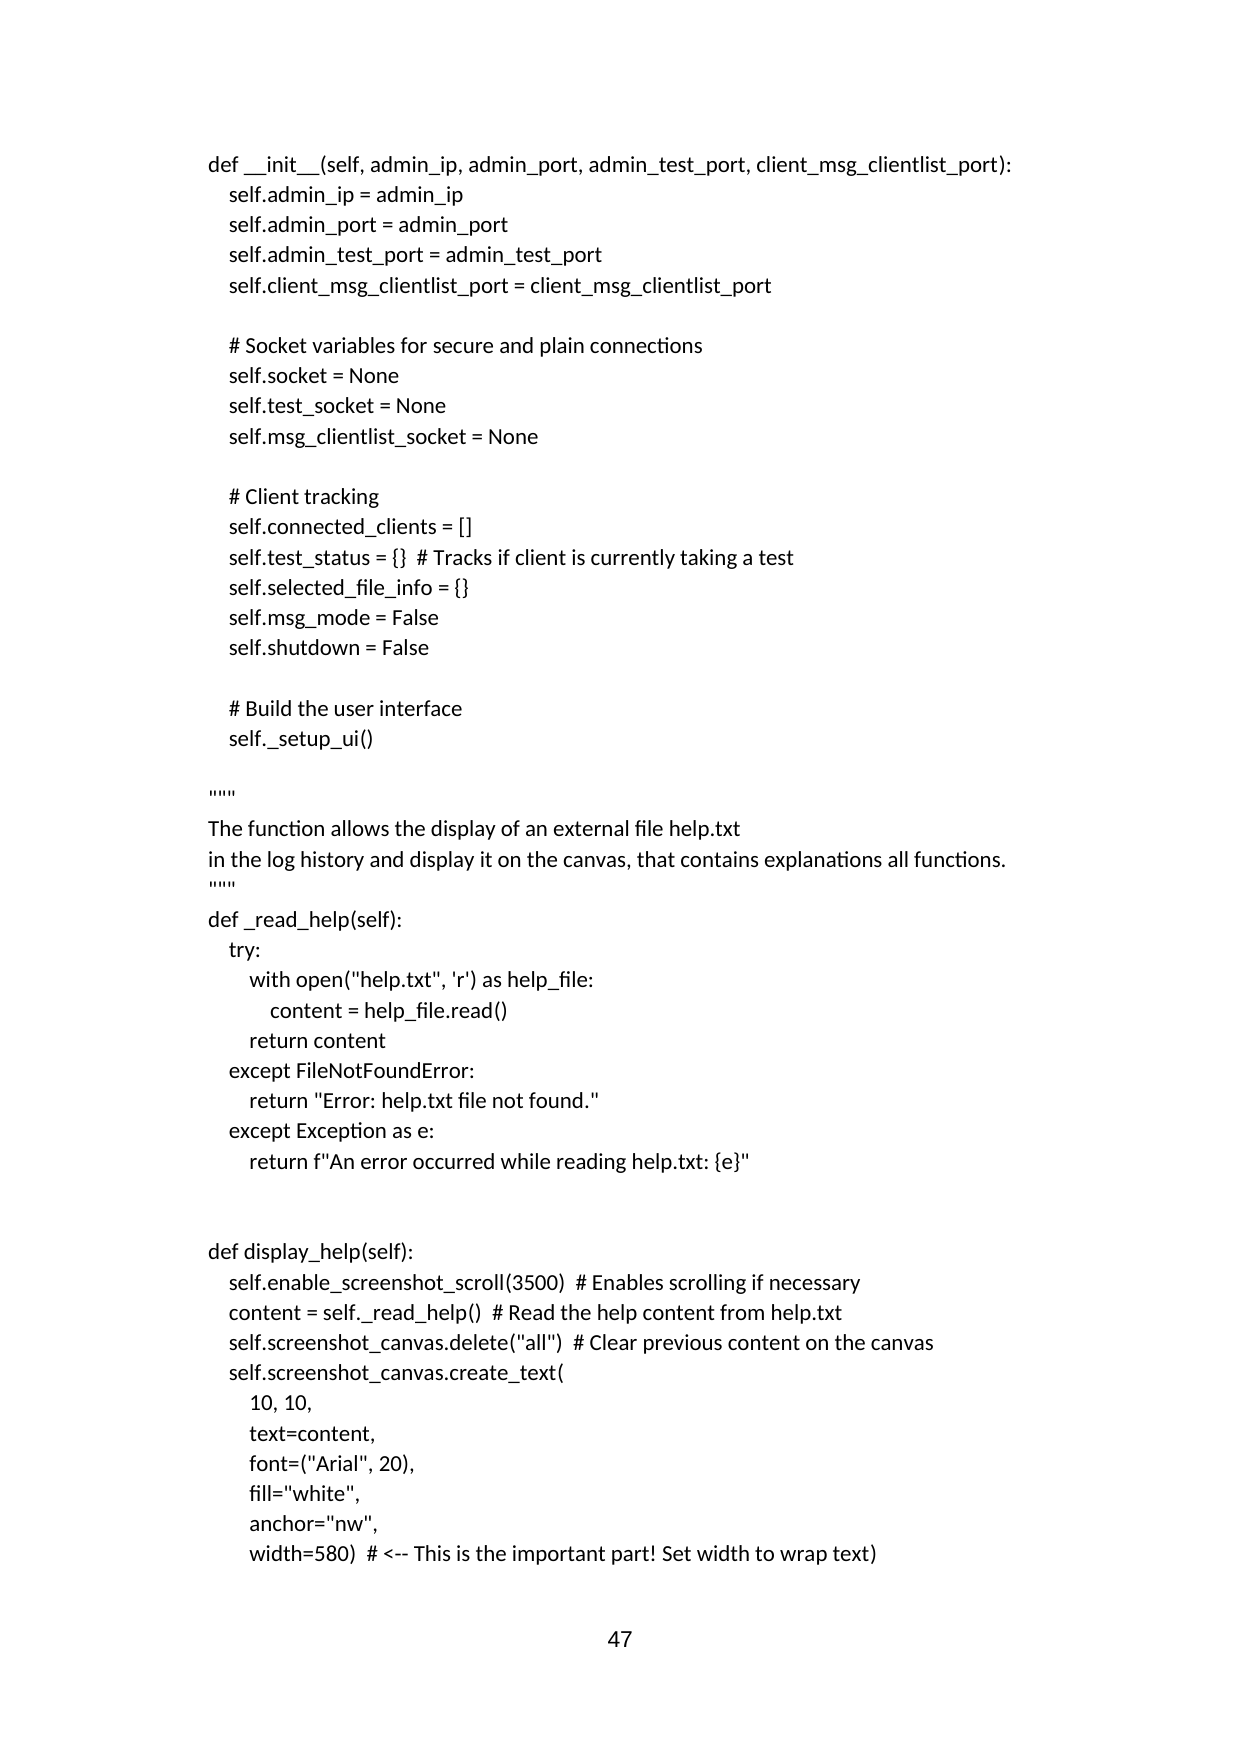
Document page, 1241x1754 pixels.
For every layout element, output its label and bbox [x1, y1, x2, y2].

text [187, 150, 1053, 1598]
